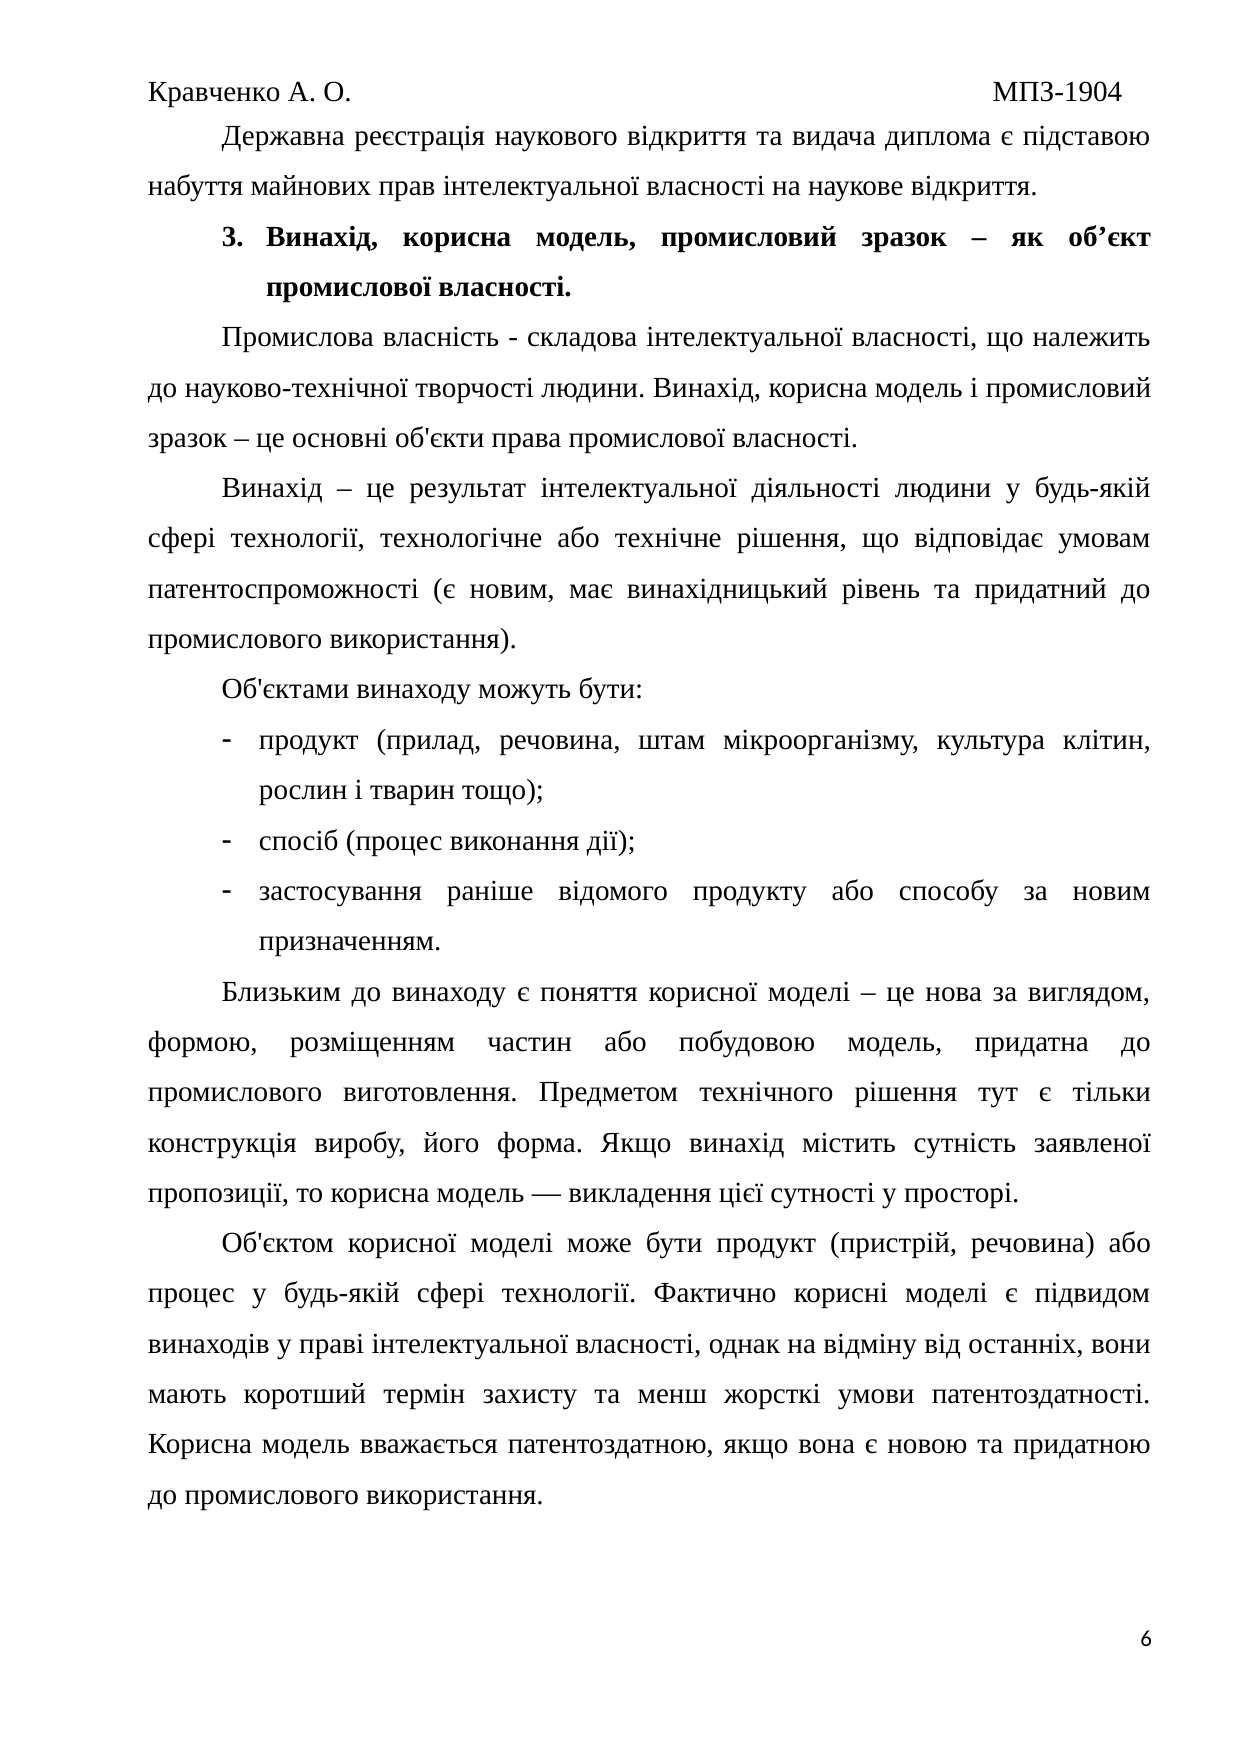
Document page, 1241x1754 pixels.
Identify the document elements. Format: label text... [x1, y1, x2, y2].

list застосування раніше відомого продукту або способу за новим призначенням. [222, 873, 1152, 957]
list Винахід, корисна модель, промисловий зразок – як об’єкт промислової власності. [222, 219, 1152, 303]
text Об'єктами винаходу можуть бути: [148, 672, 1152, 705]
list спосіб (процес виконання дії); [222, 823, 1152, 856]
text Об'єктом корисної моделі може бути продукт (пристрій, речовина) або процес у будь-якій сфері технології. Фактично корисні моделі є підвидом винаходів у праві інтелектуальної власності, однак на відміну від останніх, вони мають коротший термін захисту та менш жорсткі умови патентоздатності. Корисна модель вважається патентоздатною, якщо вона є новою та придатною до промислового використання. [148, 1225, 1152, 1510]
text Промислова власність - складова інтелектуальної власності, що належить до науково-технічної творчості людини. Винахід, корисна модель і промисловий зразок – це основні об'єкти права промислової власності. [148, 319, 1152, 453]
list продукт (прилад, речовина, штам мікроорганізму, культура клітин, рослин і тварин тощо); [222, 722, 1152, 806]
text Близьким до винаходу є поняття корисної моделі – це нова за виглядом, формою, розміщенням частин або побудовою модель, придатна до промислового виготовлення. Предметом технічного рішення тут є тільки конструкція виробу, його форма. Якщо винахід містить сутність заявленої пропозиції, то корисна модель — викладення цієї сутності у просторі. [148, 974, 1152, 1208]
text Винахід – це результат інтелектуальної діяльності людини у будь-якій сфері технології, технологічне або технічне рішення, що відповідає умовам патентоспроможності (є новим, має винахідницький рівень та придатний до промислового використання). [148, 470, 1152, 655]
text Державна реєстрація наукового відкриття та видача диплома є підставою набуття майнових прав інтелектуальної власності на наукове відкриття. [148, 118, 1152, 202]
